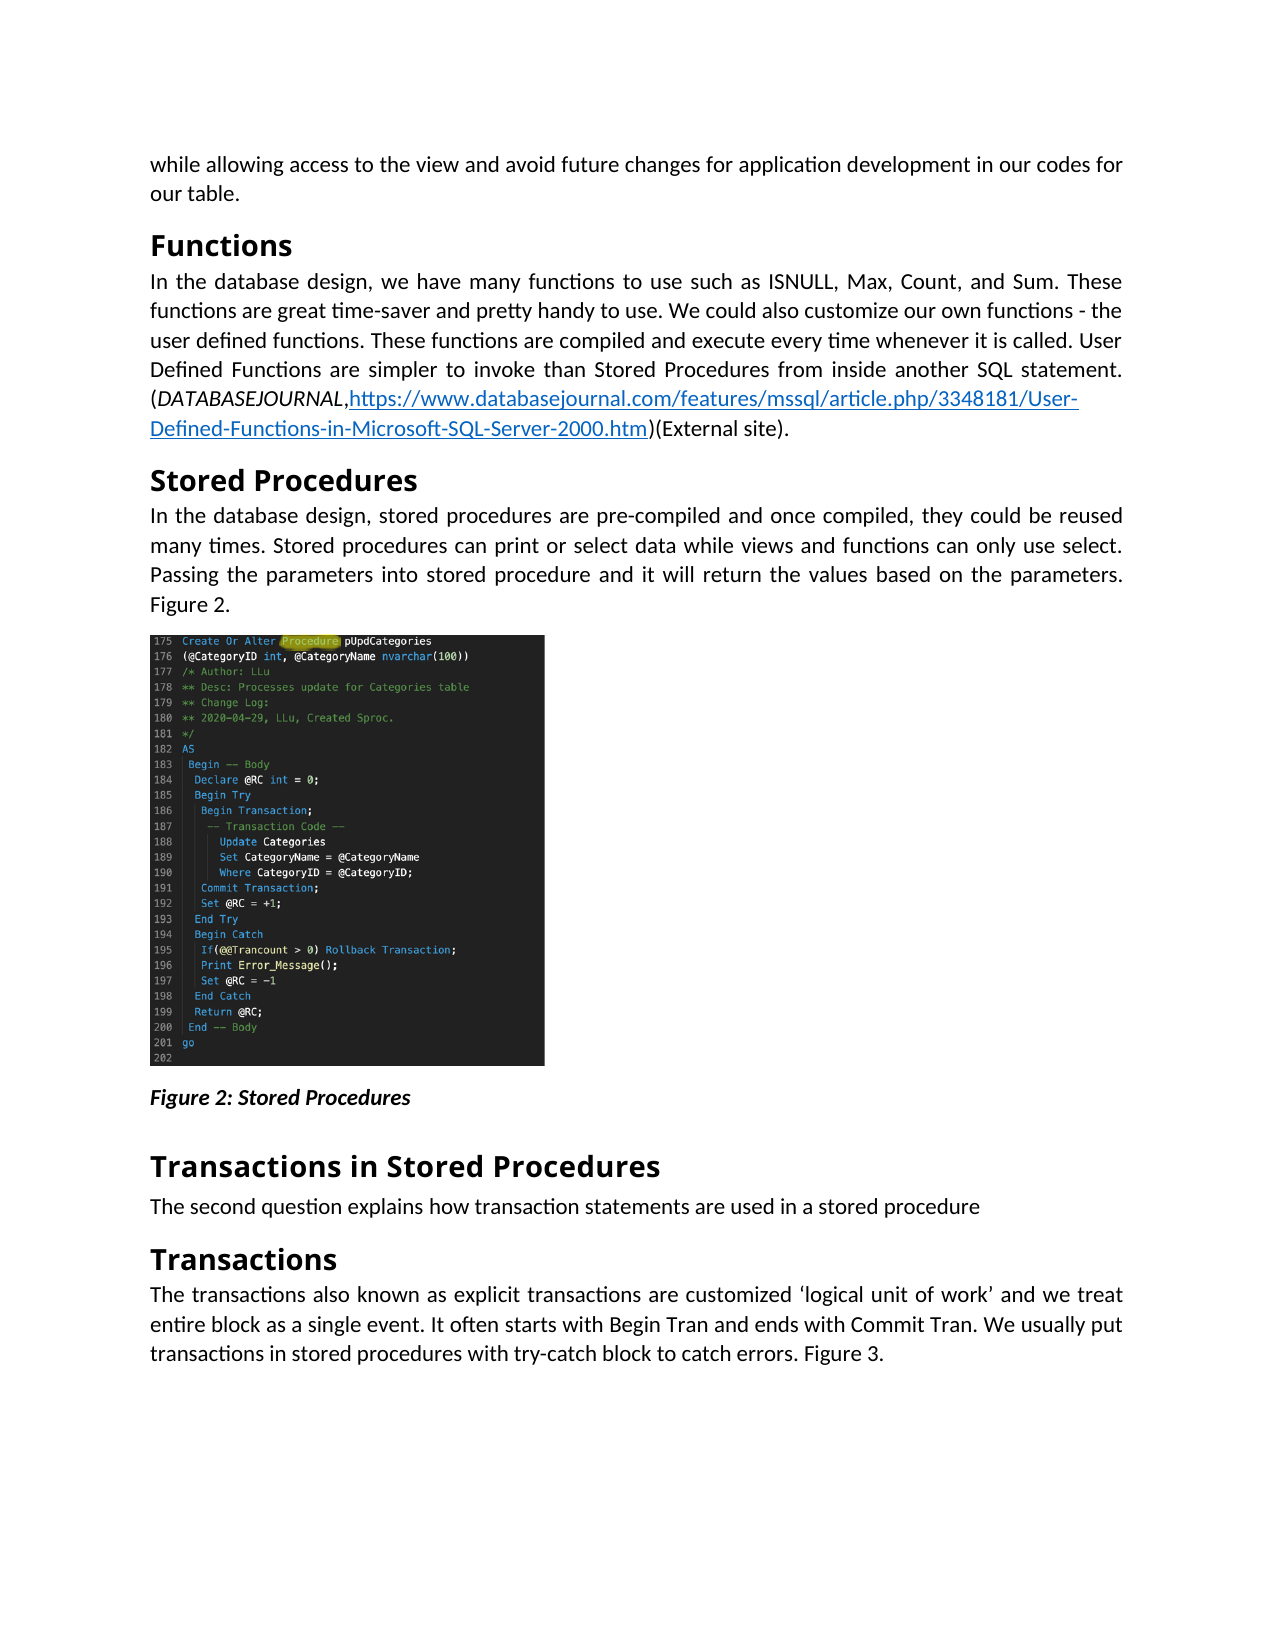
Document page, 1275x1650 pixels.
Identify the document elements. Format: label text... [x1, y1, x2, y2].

text Figure 2: Stored Procedures [150, 1083, 1125, 1111]
picture [150, 634, 545, 1066]
text The second question explains how transaction statements are used in a stored procedure [150, 1192, 1125, 1220]
text In the database design, stored procedures are pre-compiled and once compiled, they could be reused many times. Stored procedures can print or select data while views and functions can only use select. Passing the parameters into stored procedure and it will return the values based on the parameters. Figure 2. [150, 502, 1125, 618]
subtitle Transactions in Stored Procedures [150, 1146, 1125, 1186]
subtitle Functions [150, 225, 1125, 265]
subtitle Stored Procedures [150, 460, 1125, 500]
subtitle Transactions [150, 1239, 1125, 1278]
text The transactions also known as explicit transactions are customized ‘logical unit of work’ and we treat entire block as a single event. It often starts with Begin Tran and ends with Commit Tran. We usually put transactions in stored procedures with try-catch block to catch errors. Figure 3. [150, 1280, 1125, 1367]
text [150, 150, 1125, 207]
text In the database design, we have many functions to use such as ISNULL, Max, Count, and Sum. These functions are great time-saver and pretty handy to use. We could also customize our own functions - the user defined functions. These functions are compiled and execute every time whenever it is called. User Defined Functions are simpler to invoke than Stored Procedures from inside another SQL statement. (DATABASEJOURNAL,https://www.databasejournal.com/features/mssql/article.php/3348181/User-Defined-Functions-in-Microsoft-SQL-Server-2000.htm)(External site). [150, 267, 1125, 442]
